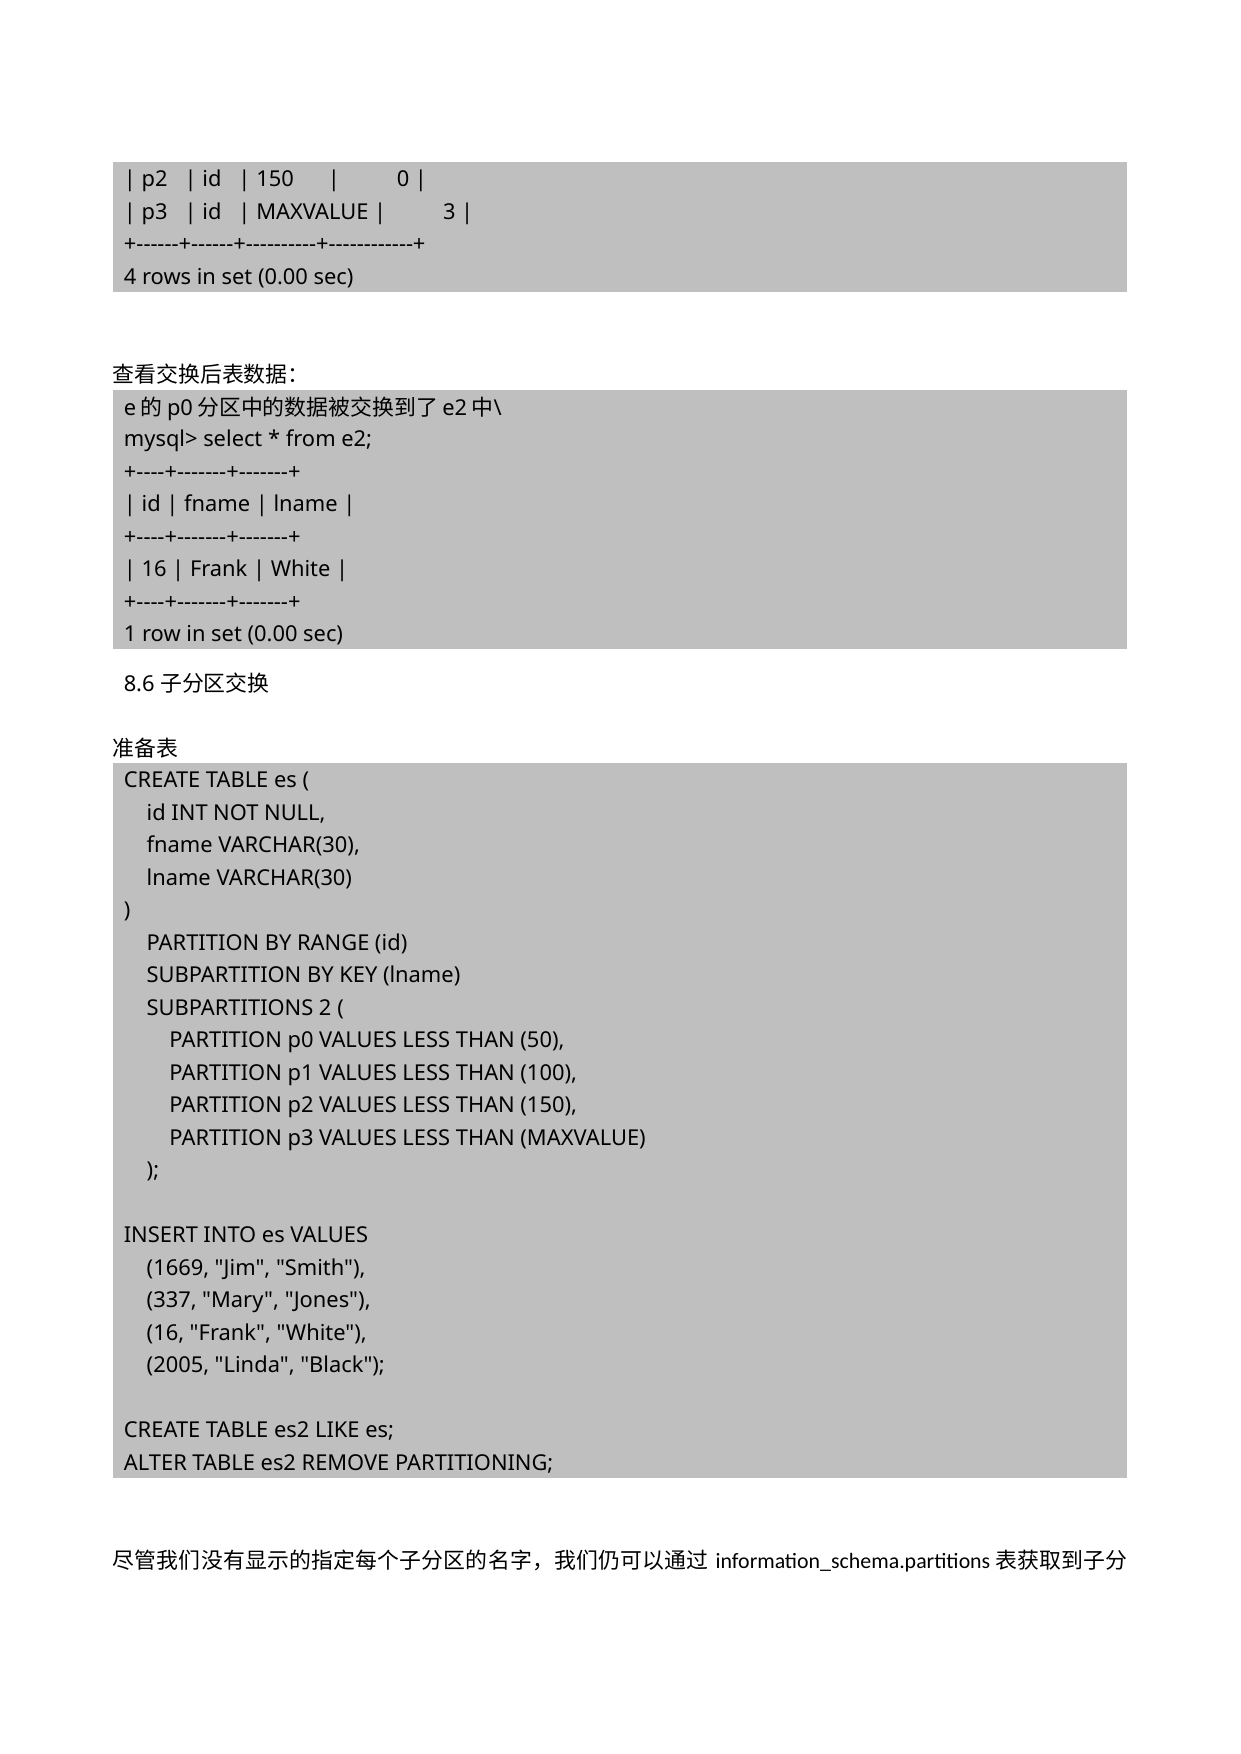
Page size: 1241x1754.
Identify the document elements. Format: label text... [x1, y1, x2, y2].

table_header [113, 162, 1127, 292]
text 查看交换后表数据： [112, 357, 1128, 389]
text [112, 1543, 1128, 1575]
text 准备表 [112, 730, 1128, 763]
subtitle 8.6 子分区交换 [112, 666, 1128, 698]
table_header e的p0分区中的数据被交换到了e2中\ mysql> select * from e2; +----+-------+-------+ | id | fname | lname | +----+-------+-------+ | 16 | Frank | White | +----+-------+-------+ 1 row in set (0.00 sec) [113, 390, 1127, 649]
table_header CREATE TABLE es ( id INT NOT NULL, fname VARCHAR(30), lname VARCHAR(30) ) PARTITION BY RANGE (id) SUBPARTITION BY KEY (lname) SUBPARTITIONS 2 ( PARTITION p0 VALUES LESS THAN (50), PARTITION p1 VALUES LESS THAN (100), PARTITION p2 VALUES LESS THAN (150), PARTITION p3 VALUES LESS THAN (MAXVALUE) ); INSERT INTO es VALUES (1669, "Jim", "Smith"), (337, "Mary", "Jones"), (16, "Frank", "White"), (2005, "Linda", "Black"); CREATE TABLE es2 LIKE es; ALTER TABLE es2 REMOVE PARTITIONING; [113, 763, 1127, 1478]
